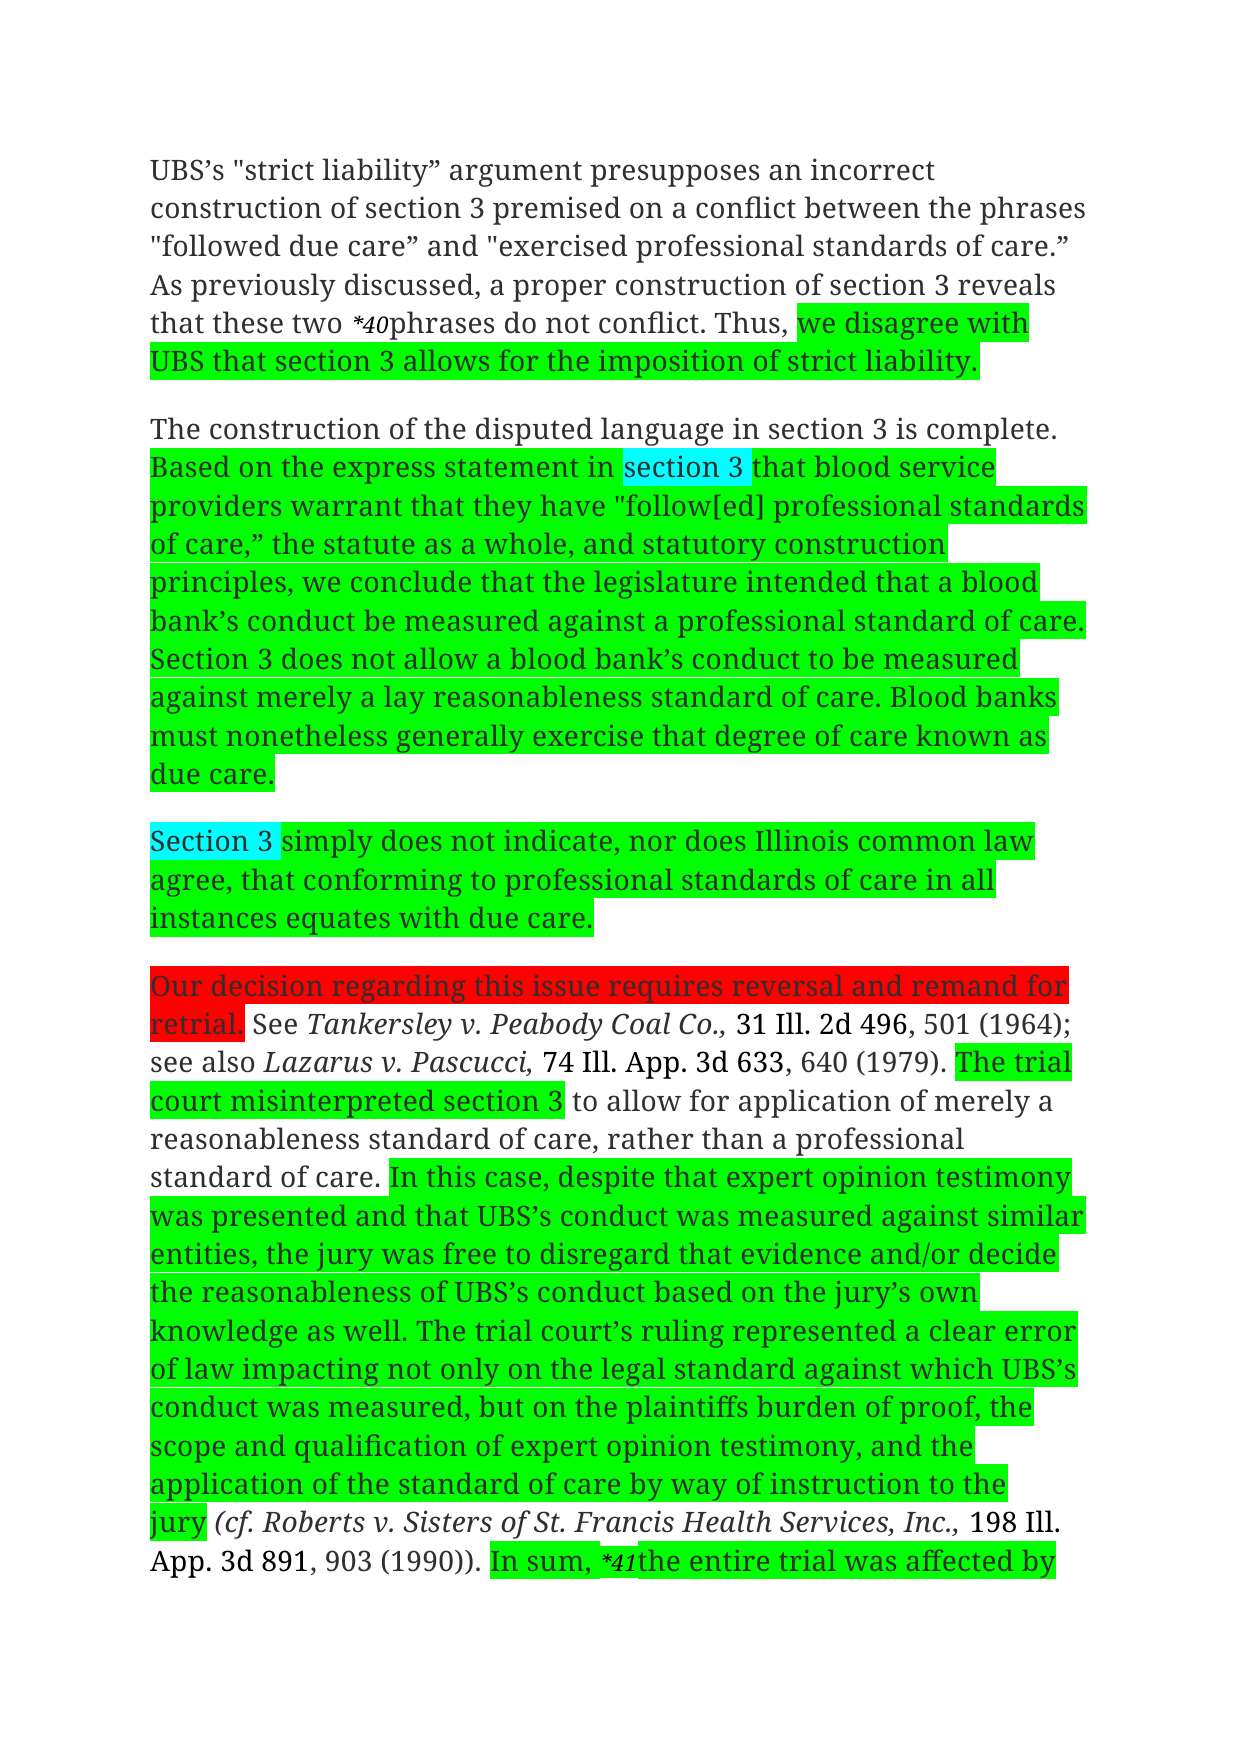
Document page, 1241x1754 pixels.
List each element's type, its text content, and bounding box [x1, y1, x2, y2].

text The construction of the disputed language in section 3 is complete. Based on the express statement in section 3 that blood service providers warrant that they have "follow[ed] professional standards of care,” the statute as a whole, and statutory construction principles, we conclude that the legislature intended that a blood bank’s conduct be measured against a professional standard of care. Section 3 does not allow a blood bank’s conduct to be measured against merely a lay reasonableness standard of care. Blood banks must nonetheless generally exercise that degree of care known as due care. [150, 409, 1090, 792]
text UBS’s "strict liability” argument presupposes an incorrect construction of section 3 premised on a conflict between the phrases "followed due care” and "exercised professional standards of care.” As previously discussed, a proper construction of section 3 reveals that these two *40phrases do not conflict. Thus, we disagree with UBS that section 3 allows for the imposition of strict liability. [150, 150, 1090, 380]
text Section 3 simply does not indicate, nor does Illinois common law agree, that conforming to professional standards of care in all instances equates with due care. [594, 822, 1090, 937]
